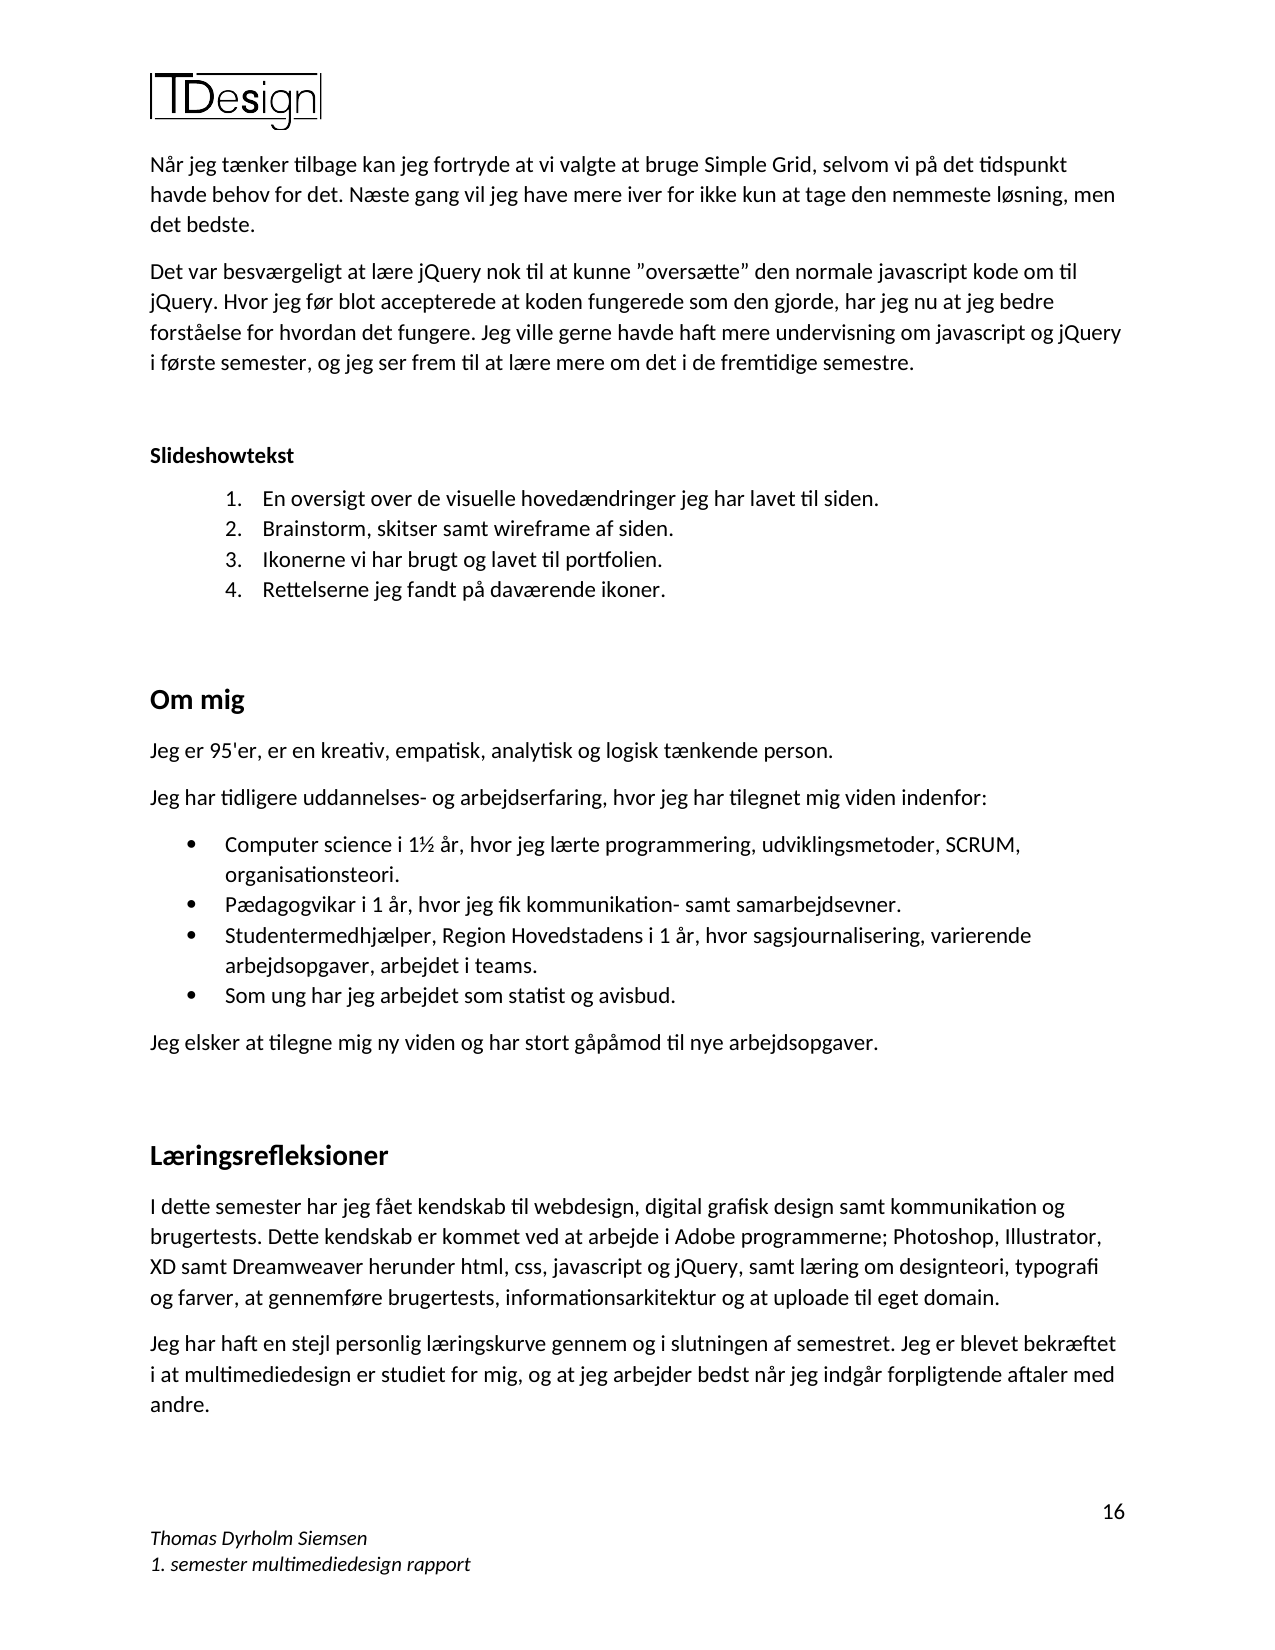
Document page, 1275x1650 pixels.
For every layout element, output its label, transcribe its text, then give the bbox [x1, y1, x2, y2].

text Jeg er 95'er, er en kreativ, empatisk, analytisk og logisk tænkende person. [150, 736, 1125, 764]
text Det var besværgeligt at lære jQuery nok til at kunne ”oversætte” den normale javascript kode om til jQuery. Hvor jeg før blot accepterede at koden fungerede som den gjorde, har jeg nu at jeg bedre forståelse for hvordan det fungere. Jeg ville gerne havde haft mere undervisning om javascript og jQuery i første semester, og jeg ser frem til at lære mere om det i de fremtidige semestre. [150, 257, 1125, 376]
list En oversigt over de visuelle hovedændringer jeg har lavet til siden. [225, 484, 1125, 512]
text Jeg har tidligere uddannelses- og arbejdserfaring, hvor jeg har tilegnet mig viden indenfor: [150, 783, 1125, 811]
subtitle Slideshowtekst [150, 442, 1125, 470]
list Som ung har jeg arbejdet som statist og avisbud. [187, 981, 1125, 1009]
text Jeg har haft en stejl personlig læringskurve gennem og i slutningen af semestret. Jeg er blevet bekræftet i at multimediedesign er studiet for mig, og at jeg arbejder bedst når jeg indgår forpligtende aftaler med andre. [150, 1329, 1125, 1418]
list Computer science i 1½ år, hvor jeg lærte programmering, udviklingsmetoder, SCRUM, organisationsteori. [187, 830, 1125, 888]
list Ikonerne vi har brugt og lavet til portfolien. [225, 545, 1125, 573]
subtitle Om mig [150, 681, 1125, 717]
text Jeg elsker at tilegne mig ny viden og har stort gåpåmod til nye arbejdsopgaver. [150, 1028, 1125, 1056]
subtitle Læringsrefleksioner [150, 1137, 1125, 1173]
picture [150, 73, 322, 130]
text Når jeg tænker tilbage kan jeg fortryde at vi valgte at bruge Simple Grid, selvom vi på det tidspunkt havde behov for det. Næste gang vil jeg have mere iver for ikke kun at tage den nemmeste løsning, men det bedste. [150, 150, 1125, 238]
list Brainstorm, skitser samt wireframe af siden. [225, 514, 1125, 543]
list Pædagogvikar i 1 år, hvor jeg fik kommunikation- samt samarbejdsevner. [187, 891, 1125, 918]
list Studentermedhjælper, Region Hovedstadens i 1 år, hvor sagsjournalisering, varierende arbejdsopgaver, arbejdet i teams. [187, 921, 1125, 979]
list Rettelserne jeg fandt på daværende ikoner. [225, 575, 1125, 603]
